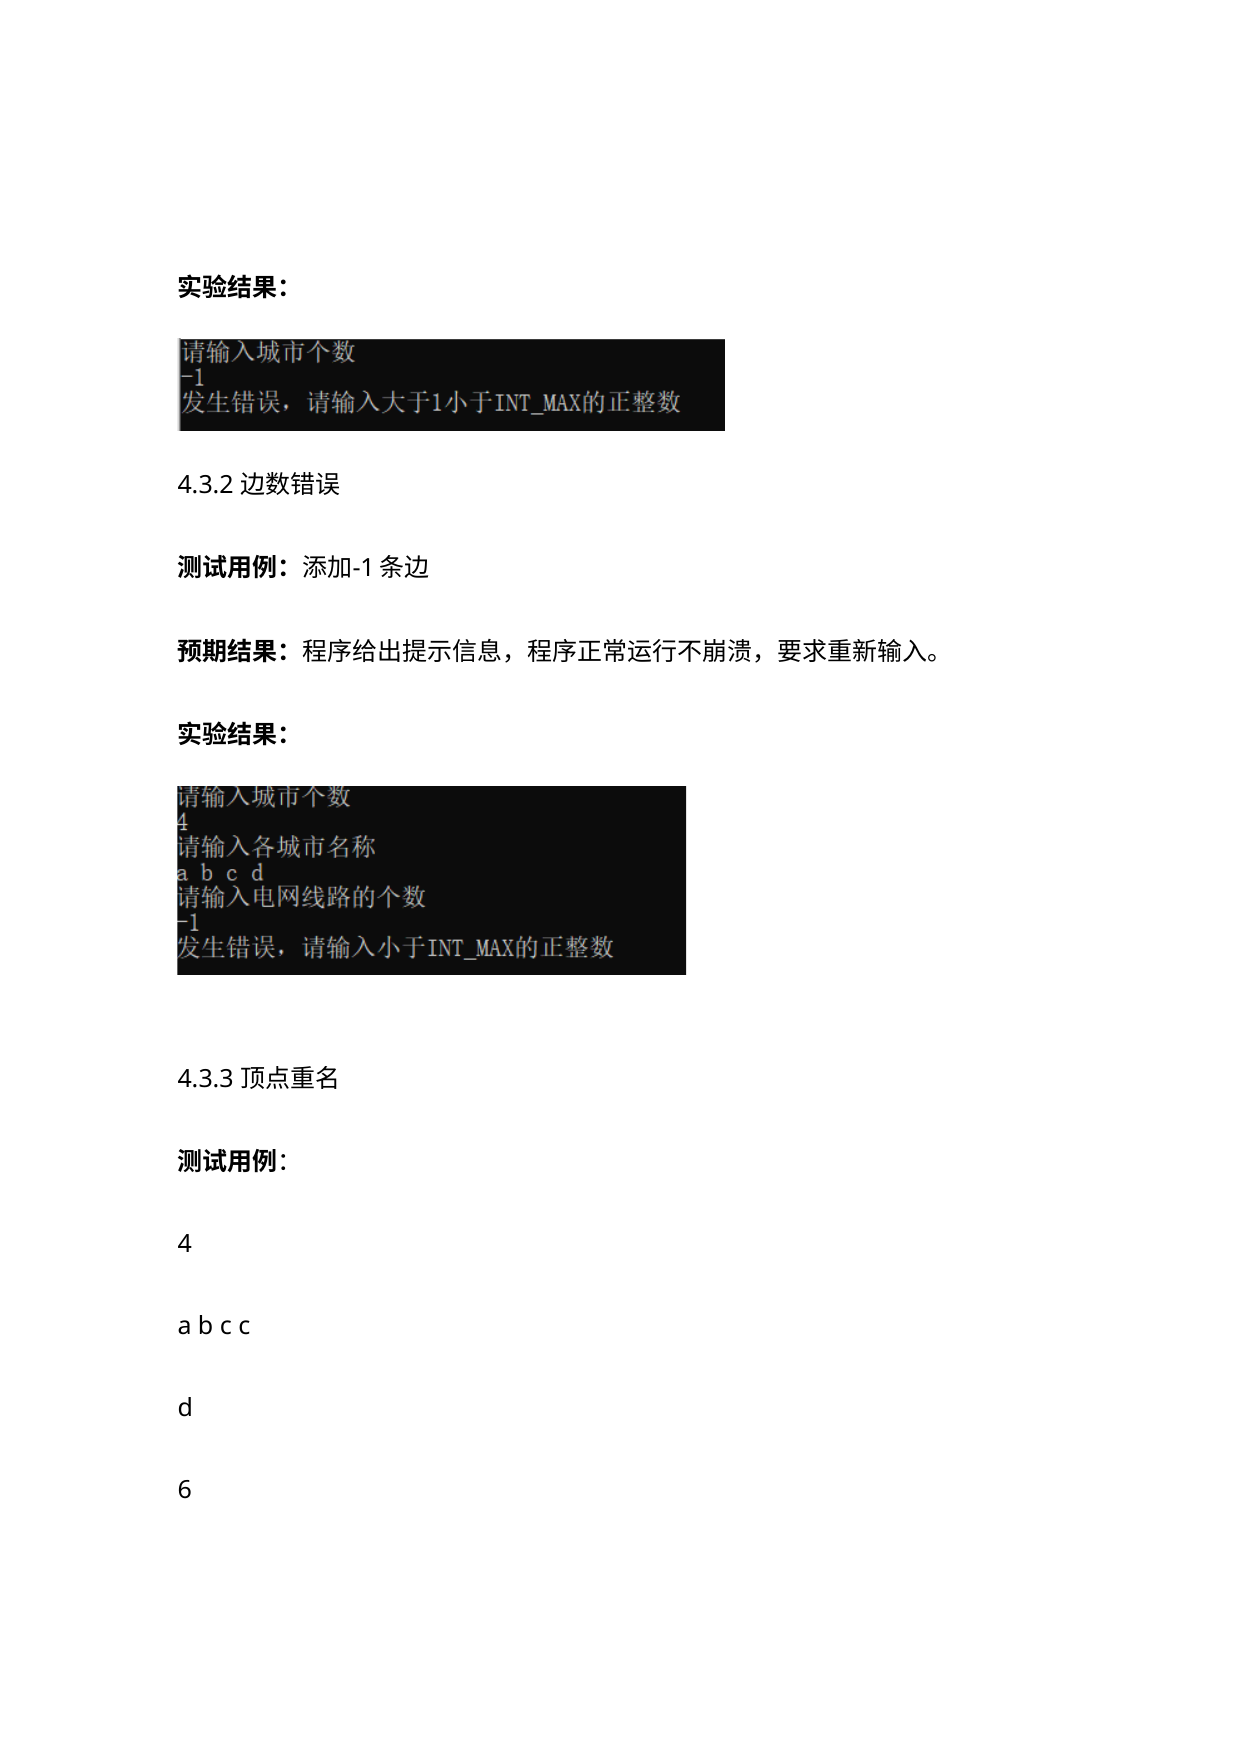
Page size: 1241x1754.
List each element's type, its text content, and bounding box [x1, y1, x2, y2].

text 实验结果： [177, 253, 1092, 318]
text 预期结果：程序给出提示信息，程序正常运行不崩溃，要求重新输入。 [177, 617, 1092, 682]
text 测试用例：添加-1条边 [177, 533, 1092, 598]
picture [177, 786, 687, 975]
text d [177, 1374, 1092, 1439]
text 4.3.2 边数错误 [177, 450, 1092, 515]
text 实验结果： [177, 700, 1092, 765]
text 测试用例： [177, 1127, 1092, 1192]
text 6 [177, 1457, 1092, 1522]
text 4 [177, 1211, 1092, 1276]
text 4.3.3 顶点重名 [177, 1044, 1092, 1109]
picture [177, 338, 725, 431]
text a b c c [177, 1293, 1092, 1358]
